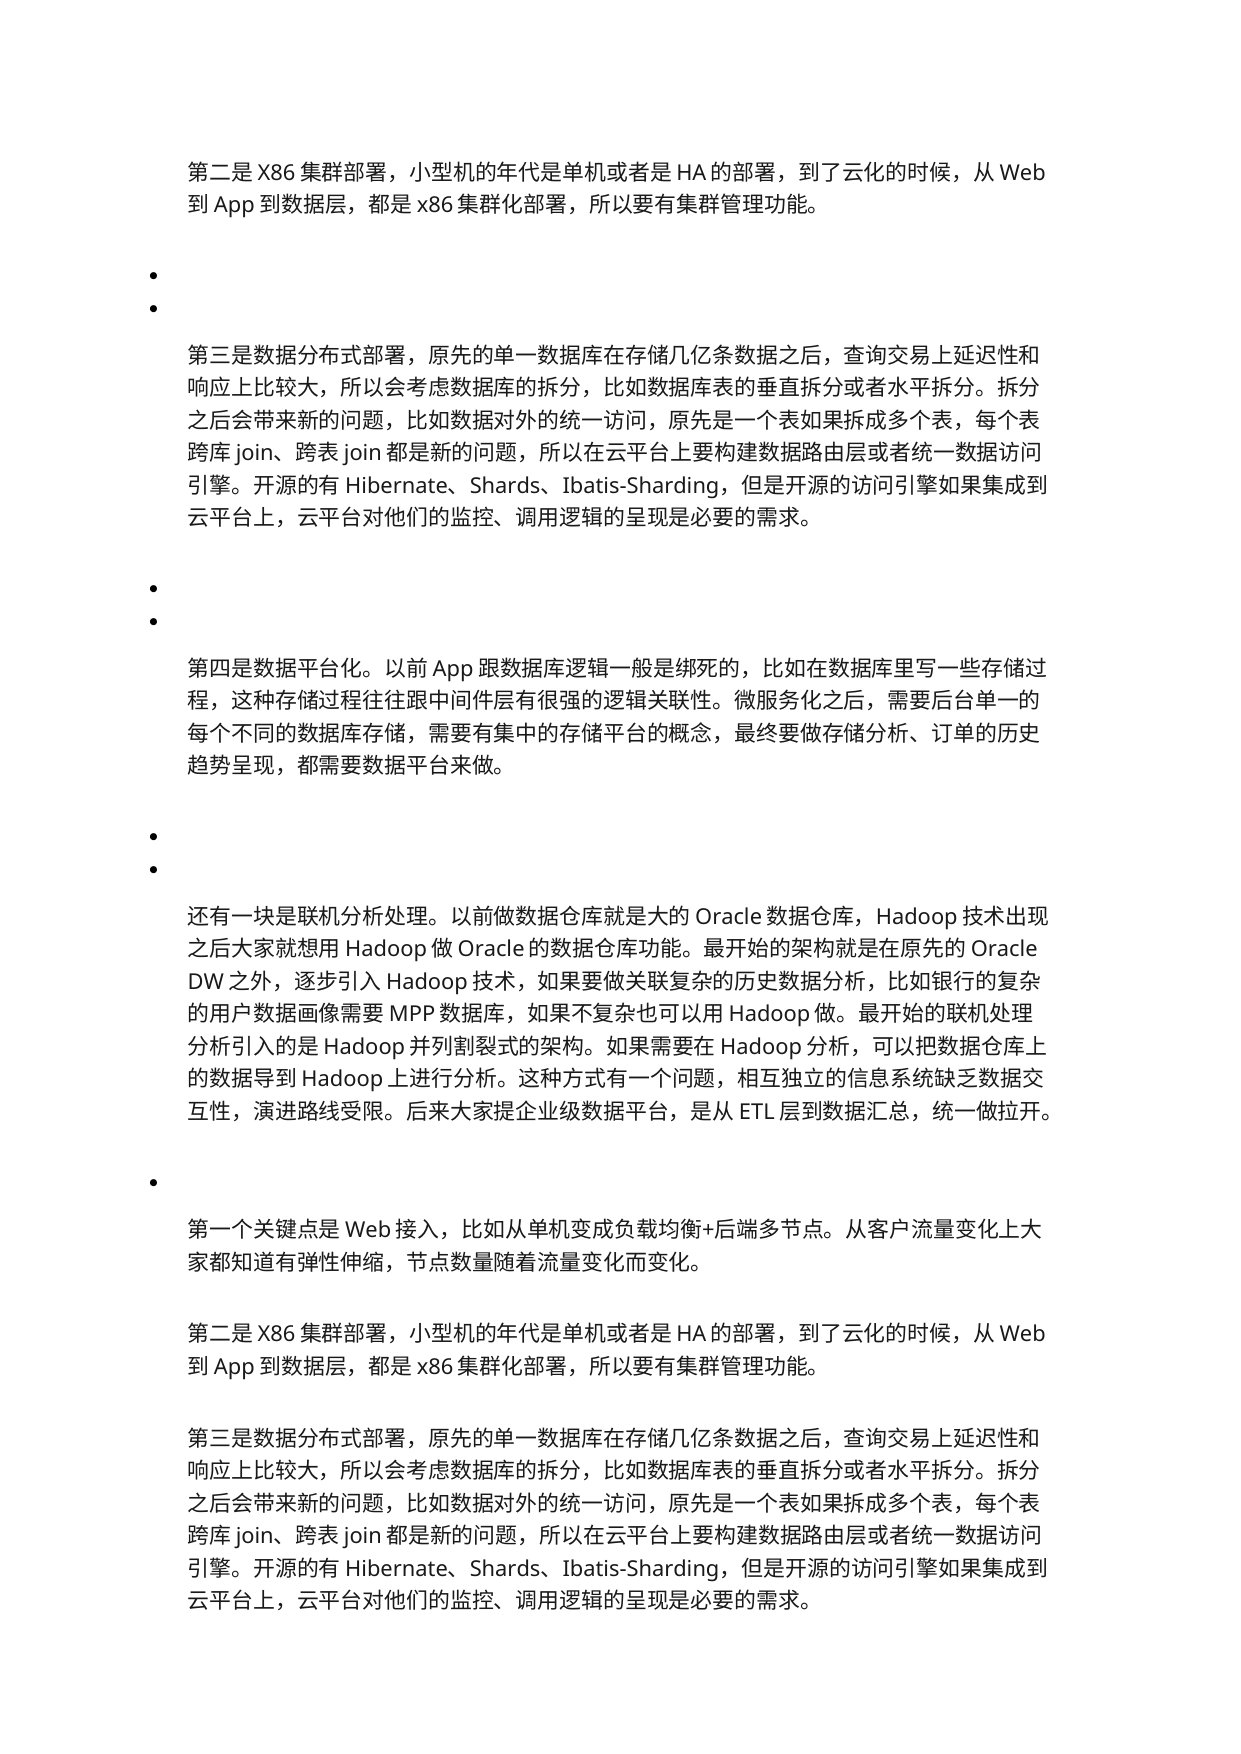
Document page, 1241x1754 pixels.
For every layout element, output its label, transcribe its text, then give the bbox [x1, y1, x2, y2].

text 第三是数据分布式部署，原先的单一数据库在存储几亿条数据之后，查询交易上延迟性和响应上比较大，所以会考虑数据库的拆分，比如数据库表的垂直拆分或者水平拆分。拆分之后会带来新的问题，比如数据对外的统一访问，原先是一个表如果拆成多个表，每个表跨库join、跨表join都是新的问题，所以在云平台上要构建数据路由层或者统一数据访问引擎。开源的有Hibernate、Shards、Ibatis-Sharding，但是开源的访问引擎如果集成到云平台上，云平台对他们的监控、调用逻辑的呈现是必要的需求。 [187, 1421, 1053, 1616]
text 第三是数据分布式部署，原先的单一数据库在存储几亿条数据之后，查询交易上延迟性和响应上比较大，所以会考虑数据库的拆分，比如数据库表的垂直拆分或者水平拆分。拆分之后会带来新的问题，比如数据对外的统一访问，原先是一个表如果拆成多个表，每个表跨库join、跨表join都是新的问题，所以在云平台上要构建数据路由层或者统一数据访问引擎。开源的有Hibernate、Shards、Ibatis-Sharding，但是开源的访问引擎如果集成到云平台上，云平台对他们的监控、调用逻辑的呈现是必要的需求。 [187, 337, 1053, 532]
text 还有一块是联机分析处理。以前做数据仓库就是大的Oracle数据仓库，Hadoop技术出现之后大家就想用Hadoop做Oracle的数据仓库功能。最开始的架构就是在原先的Oracle DW之外，逐步引入Hadoop技术，如果要做关联复杂的历史数据分析，比如银行的复杂的用户数据画像需要MPP数据库，如果不复杂也可以用Hadoop做。最开始的联机处理分析引入的是Hadoop并列割裂式的架构。如果需要在Hadoop分析，可以把数据仓库上的数据导到Hadoop上进行分析。这种方式有一个问题，相互独立的信息系统缺乏数据交互性，演进路线受限。后来大家提企业级数据平台，是从ETL层到数据汇总，统一做拉开。 [187, 899, 1053, 1126]
text 第四是数据平台化。以前App跟数据库逻辑一般是绑死的，比如在数据库里写一些存储过程，这种存储过程往往跟中间件层有很强的逻辑关联性。微服务化之后，需要后台单一的每个不同的数据库存储，需要有集中的存储平台的概念，最终要做存储分析、订单的历史趋势呈现，都需要数据平台来做。 [187, 651, 1053, 781]
text 第二是X86集群部署，小型机的年代是单机或者是HA的部署，到了云化的时候，从Web到App到数据层，都是x86集群化部署，所以要有集群管理功能。 [187, 154, 1053, 219]
text 第二是X86集群部署，小型机的年代是单机或者是HA的部署，到了云化的时候，从Web到App到数据层，都是x86集群化部署，所以要有集群管理功能。 [187, 1316, 1053, 1381]
text 第一个关键点是Web接入，比如从单机变成负载均衡+后端多节点。从客户流量变化上大家都知道有弹性伸缩，节点数量随着流量变化而变化。 [187, 1212, 1053, 1277]
